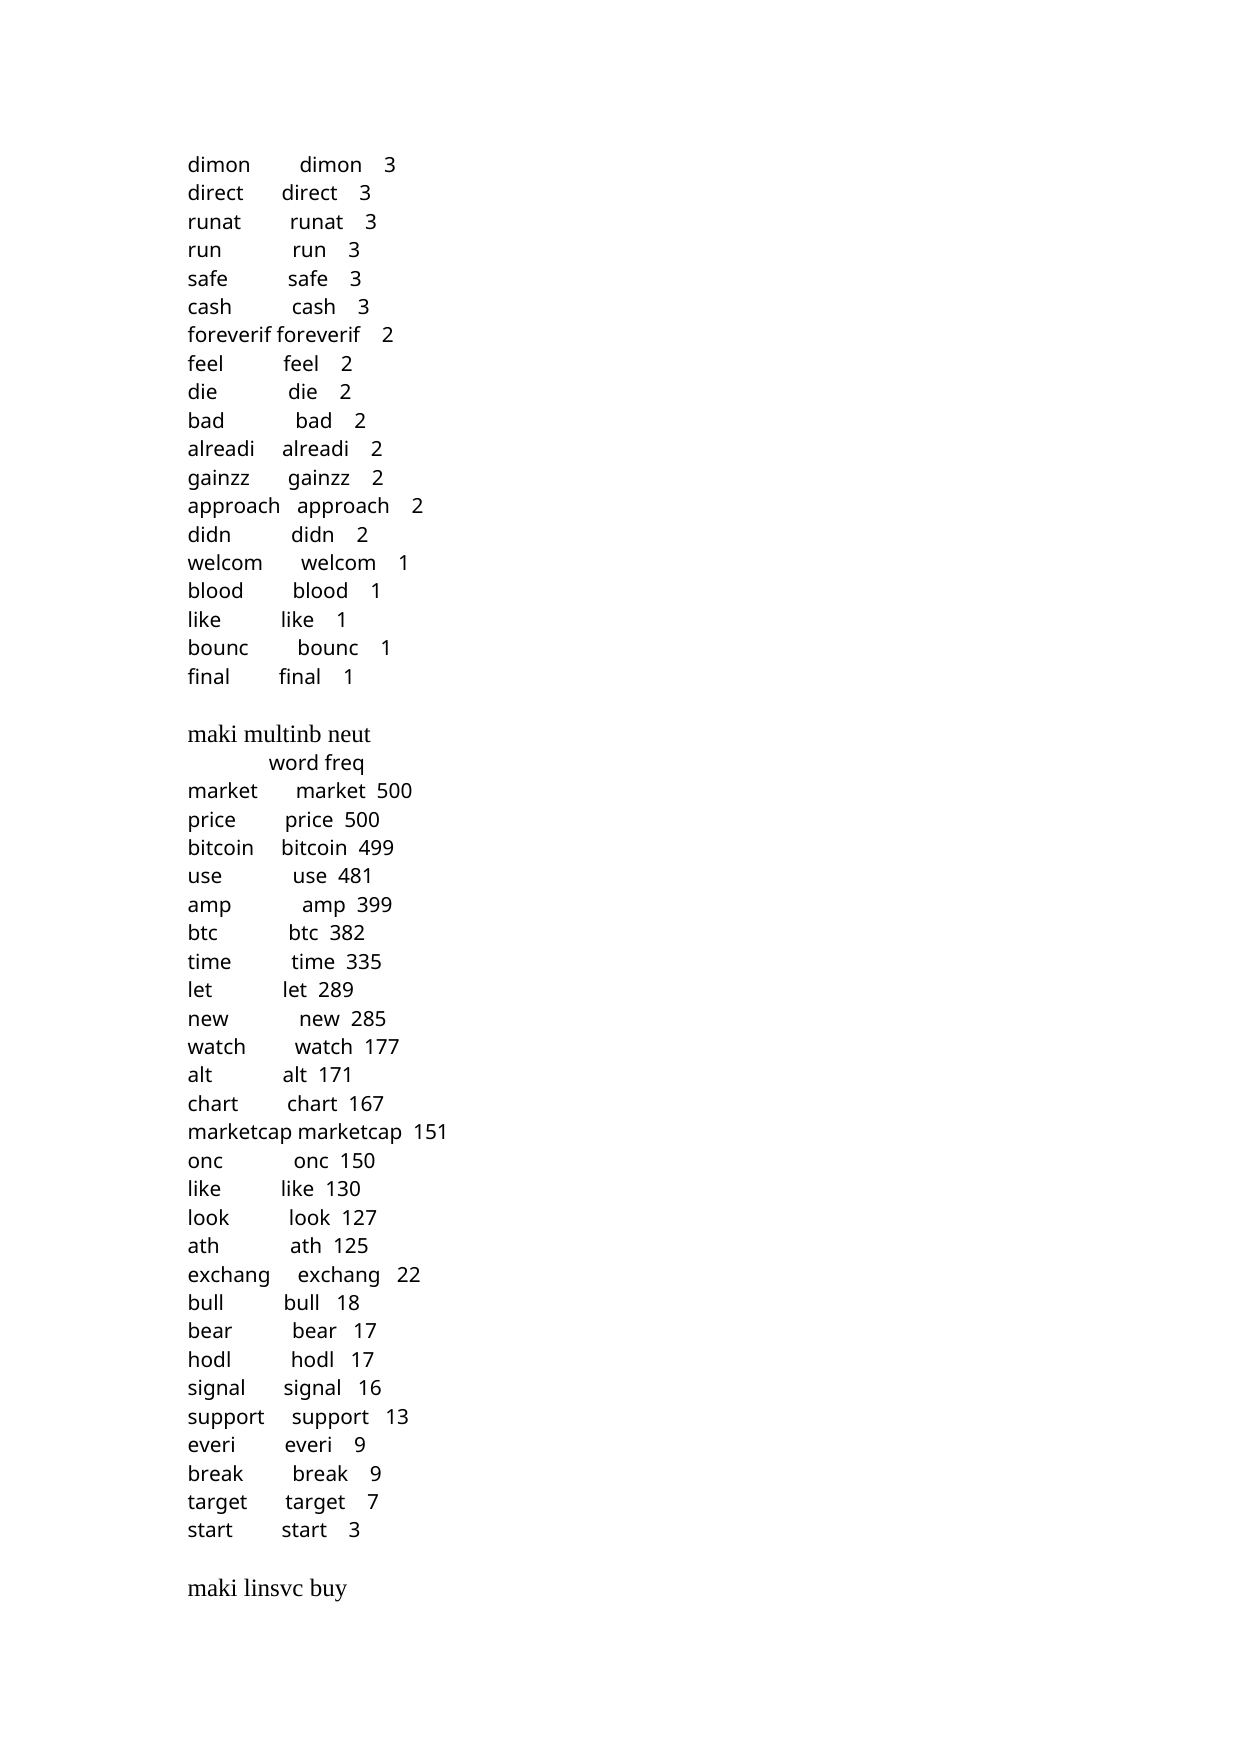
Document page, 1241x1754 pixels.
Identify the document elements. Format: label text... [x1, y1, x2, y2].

text exchang exchang 22 [187, 1260, 1053, 1288]
text marketcap marketcap 151 [187, 1117, 1053, 1146]
text support support 13 [187, 1402, 1053, 1430]
text alreadi alreadi 2 [187, 434, 1053, 463]
text market market 500 [187, 776, 1053, 805]
text bull bull 18 [187, 1288, 1053, 1317]
text hodl hodl 17 [187, 1345, 1053, 1373]
text like like 1 [187, 605, 1053, 633]
text onc onc 150 [187, 1146, 1053, 1174]
text like like 130 [187, 1174, 1053, 1203]
text let let 289 [187, 975, 1053, 1004]
text foreverif foreverif 2 [187, 321, 1053, 349]
text bear bear 17 [187, 1317, 1053, 1345]
text price price 500 [187, 805, 1053, 833]
text btc btc 382 [187, 918, 1053, 947]
text gainzz gainzz 2 [187, 463, 1053, 491]
text welcom welcom 1 [187, 548, 1053, 577]
text die die 2 [187, 377, 1053, 406]
text target target 7 [187, 1487, 1053, 1516]
text start start 3 [187, 1516, 1053, 1544]
text everi everi 9 [187, 1430, 1053, 1459]
text watch watch 177 [187, 1032, 1053, 1061]
text safe safe 3 [187, 264, 1053, 292]
text feel feel 2 [187, 349, 1053, 377]
text approach approach 2 [187, 491, 1053, 520]
text bitcoin bitcoin 499 [187, 833, 1053, 862]
text bounc bounc 1 [187, 633, 1053, 662]
text dimon dimon 3 [187, 150, 1053, 178]
text look look 127 [187, 1203, 1053, 1231]
text amp amp 399 [187, 890, 1053, 918]
text break break 9 [187, 1459, 1053, 1487]
text cash cash 3 [187, 292, 1053, 321]
text time time 335 [187, 947, 1053, 975]
text ath ath 125 [187, 1231, 1053, 1260]
text word freq [187, 748, 1053, 776]
text final final 1 [187, 662, 1053, 690]
text blood blood 1 [187, 577, 1053, 605]
text new new 285 [187, 1004, 1053, 1032]
text didn didn 2 [187, 520, 1053, 548]
text direct direct 3 [187, 178, 1053, 207]
text runat runat 3 [187, 207, 1053, 235]
text maki multinb neut [187, 719, 1053, 748]
text maki linsvc buy [187, 1573, 1053, 1602]
text chart chart 167 [187, 1089, 1053, 1117]
text bad bad 2 [187, 406, 1053, 434]
text alt alt 171 [187, 1061, 1053, 1089]
text run run 3 [187, 235, 1053, 264]
text use use 481 [187, 862, 1053, 890]
text signal signal 16 [187, 1373, 1053, 1402]
